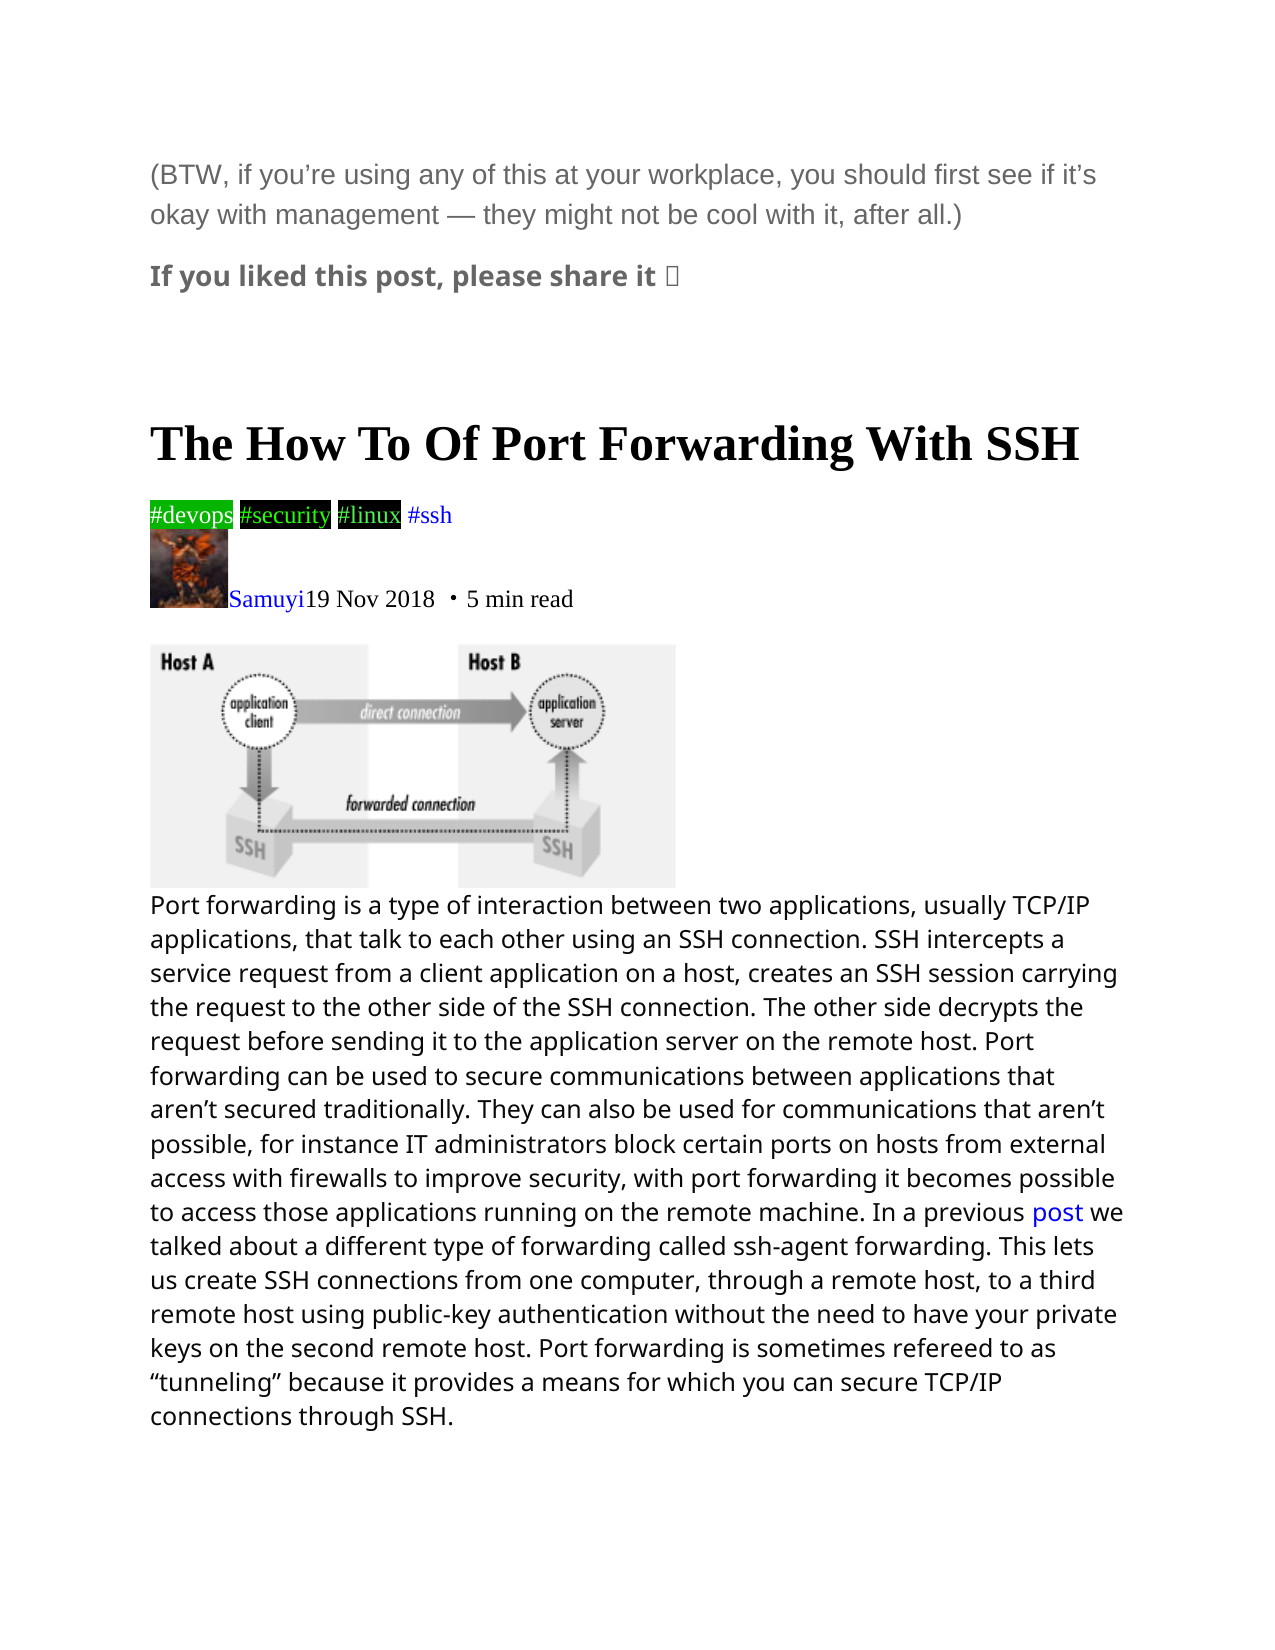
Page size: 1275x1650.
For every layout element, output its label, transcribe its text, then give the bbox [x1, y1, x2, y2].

text If you liked this post, please share it 🙂 [150, 255, 1125, 295]
text Samuyi19 Nov 2018 ・5 min read [150, 529, 1125, 615]
text #devops #security #linux #ssh [401, 500, 1125, 529]
picture [150, 529, 229, 608]
text (BTW, if you’re using any of this at your workplace, you should first see if it’s okay with management — they might not be cool with it, after all.) [150, 150, 1125, 230]
picture [150, 643, 676, 888]
text The How To Of Port Forwarding With SSH [150, 414, 1125, 471]
text Port forwarding is a type of interaction between two applications, usually TCP/IP applications, that talk to each other using an SSH connection. SSH intercepts a service request from a client application on a host, creates an SSH session carrying the request to the other side of the SSH connection. The other side decrypts the request before sending it to the application server on the remote host. Port forwarding can be used to secure communications between applications that aren’t secured traditionally. They can also be used for communications that aren’t possible, for instance IT administrators block certain ports on hosts from external access with firewalls to improve security, with port forwarding it becomes possible to access those applications running on the remote machine. In a previous post we talked about a different type of forwarding called ssh-agent forwarding. This lets us create SSH connections from one computer, through a remote host, to a third remote host using public-key authentication without the need to have your private keys on the second remote host. Port forwarding is sometimes refereed to as “tunneling” because it provides a means for which you can secure TCP/IP connections through SSH. [150, 644, 1125, 1433]
